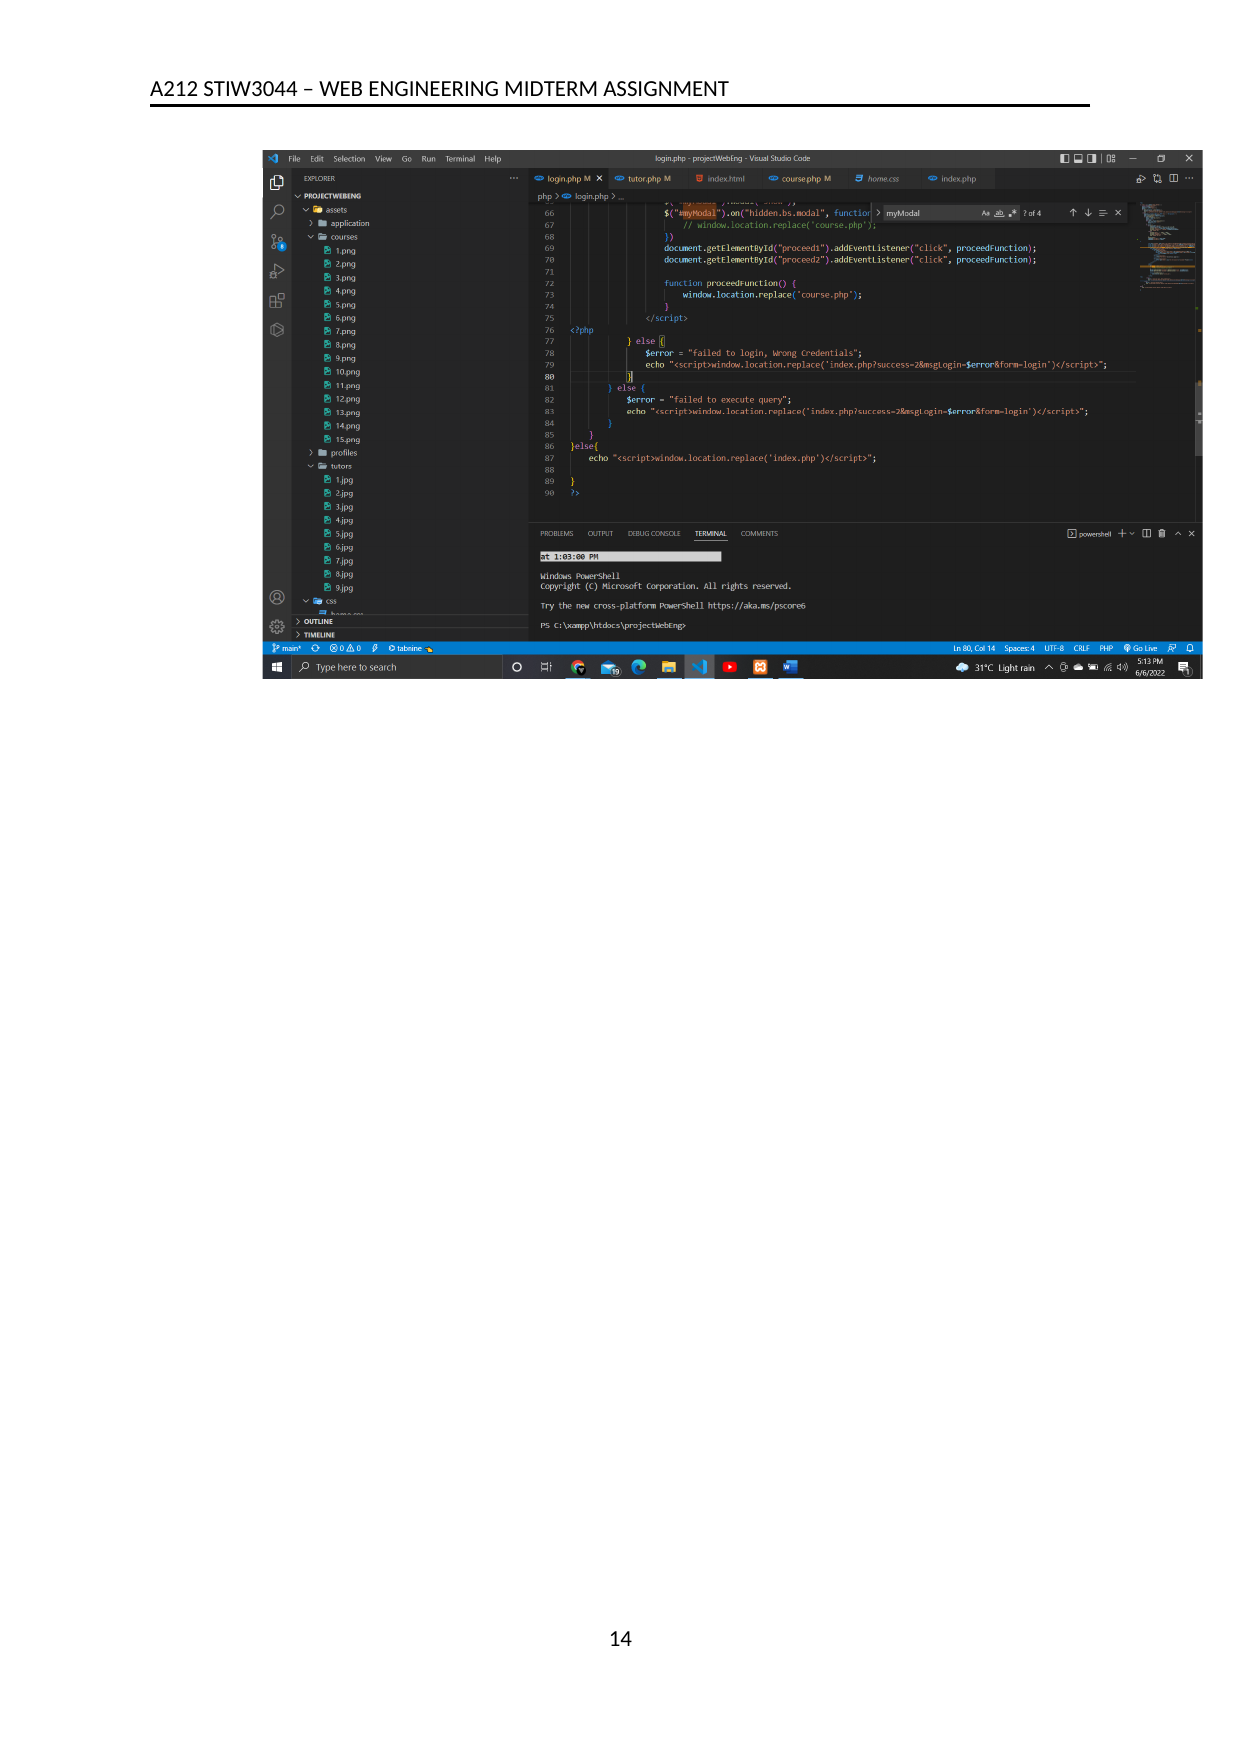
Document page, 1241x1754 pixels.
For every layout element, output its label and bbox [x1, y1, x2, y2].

picture [262, 150, 1203, 679]
